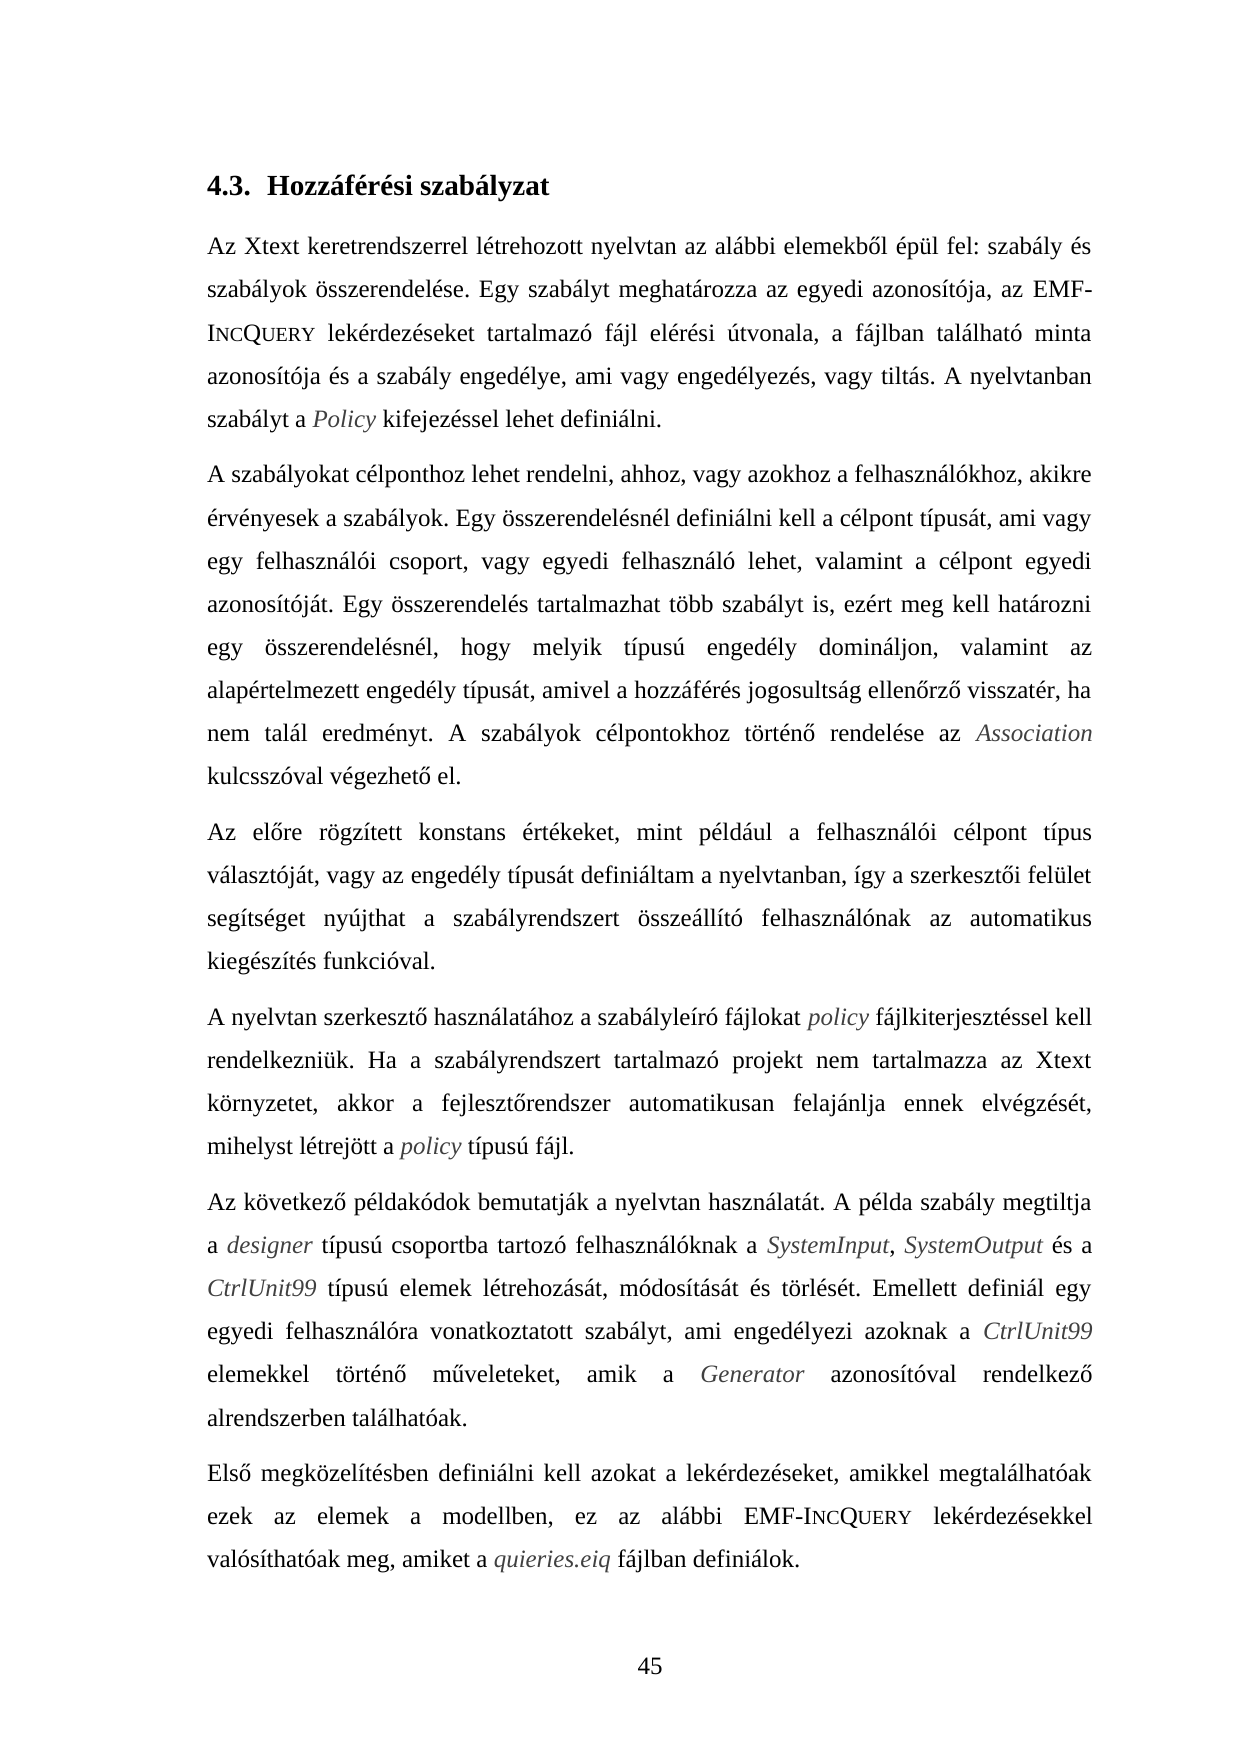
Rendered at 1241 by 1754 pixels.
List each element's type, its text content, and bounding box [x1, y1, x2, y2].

text Első megközelítésben definiálni kell azokat a lekérdezéseket, amikkel megtalálhatóak ezek az elemek a modellben, ez az alábbi EMF-IncQuery lekérdezésekkel valósíthatóak meg, amiket a quieries.eiq fájlban definiálok. [207, 1458, 1092, 1573]
text Az következő példakódok bemutatják a nyelvtan használatát. A példa szabály megtiltja a designer típusú csoportba tartozó felhasználóknak a SystemInput, SystemOutput és a CtrlUnit99 típusú elemek létrehozását, módosítását és törlését. Emellett definiál egy egyedi felhasználóra vonatkoztatott szabályt, ami engedélyezi azoknak a CtrlUnit99 elemekkel történő műveleteket, amik a Generator azonosítóval rendelkező alrendszerben találhatóak. [207, 1187, 1092, 1431]
text A nyelvtan szerkesztő használatához a szabályleíró fájlokat policy fájlkiterjesztéssel kell rendelkezniük. Ha a szabályrendszert tartalmazó projekt nem tartalmazza az Xtext környzetet, akkor a fejlesztőrendszer automatikusan felajánlja ennek elvégzését, mihelyst létrejött a policy típusú fájl. [207, 1002, 1092, 1160]
text A szabályokat célponthoz lehet rendelni, ahhoz, vagy azokhoz a felhasználókhoz, akikre érvényesek a szabályok. Egy összerendelésnél definiálni kell a célpont típusát, ami vagy egy felhasználói csoport, vagy egyedi felhasználó lehet, valamint a célpont egyedi azonosítóját. Egy összerendelés tartalmazhat több szabályt is, ezért meg kell határozni egy összerendelésnél, hogy melyik típusú engedély domináljon, valamint az alapértelmezett engedély típusát, amivel a hozzáférés jogosultság ellenőrző visszatér, ha nem talál eredményt. A szabályok célpontokhoz történő rendelése az Association kulcsszóval végezhető el. [207, 459, 1092, 790]
subtitle Hozzáférési szabályzat [207, 168, 1092, 202]
text Az előre rögzített konstans értékeket, mint például a felhasználói célpont típus választóját, vagy az engedély típusát definiáltam a nyelvtanban, így a szerkesztői felület segítséget nyújthat a szabályrendszert összeállító felhasználónak az automatikus kiegészítés funkcióval. [207, 817, 1092, 975]
text Az Xtext keretrendszerrel létrehozott nyelvtan az alábbi elemekből épül fel: szabály és szabályok összerendelése. Egy szabályt meghatározza az egyedi azonosítója, az EMF-IncQuery lekérdezéseket tartalmazó fájl elérési útvonala, a fájlban található minta azonosítója és a szabály engedélye, ami vagy engedélyezés, vagy tiltás. A nyelvtanban szabályt a Policy kifejezéssel lehet definiálni. [207, 231, 1092, 433]
